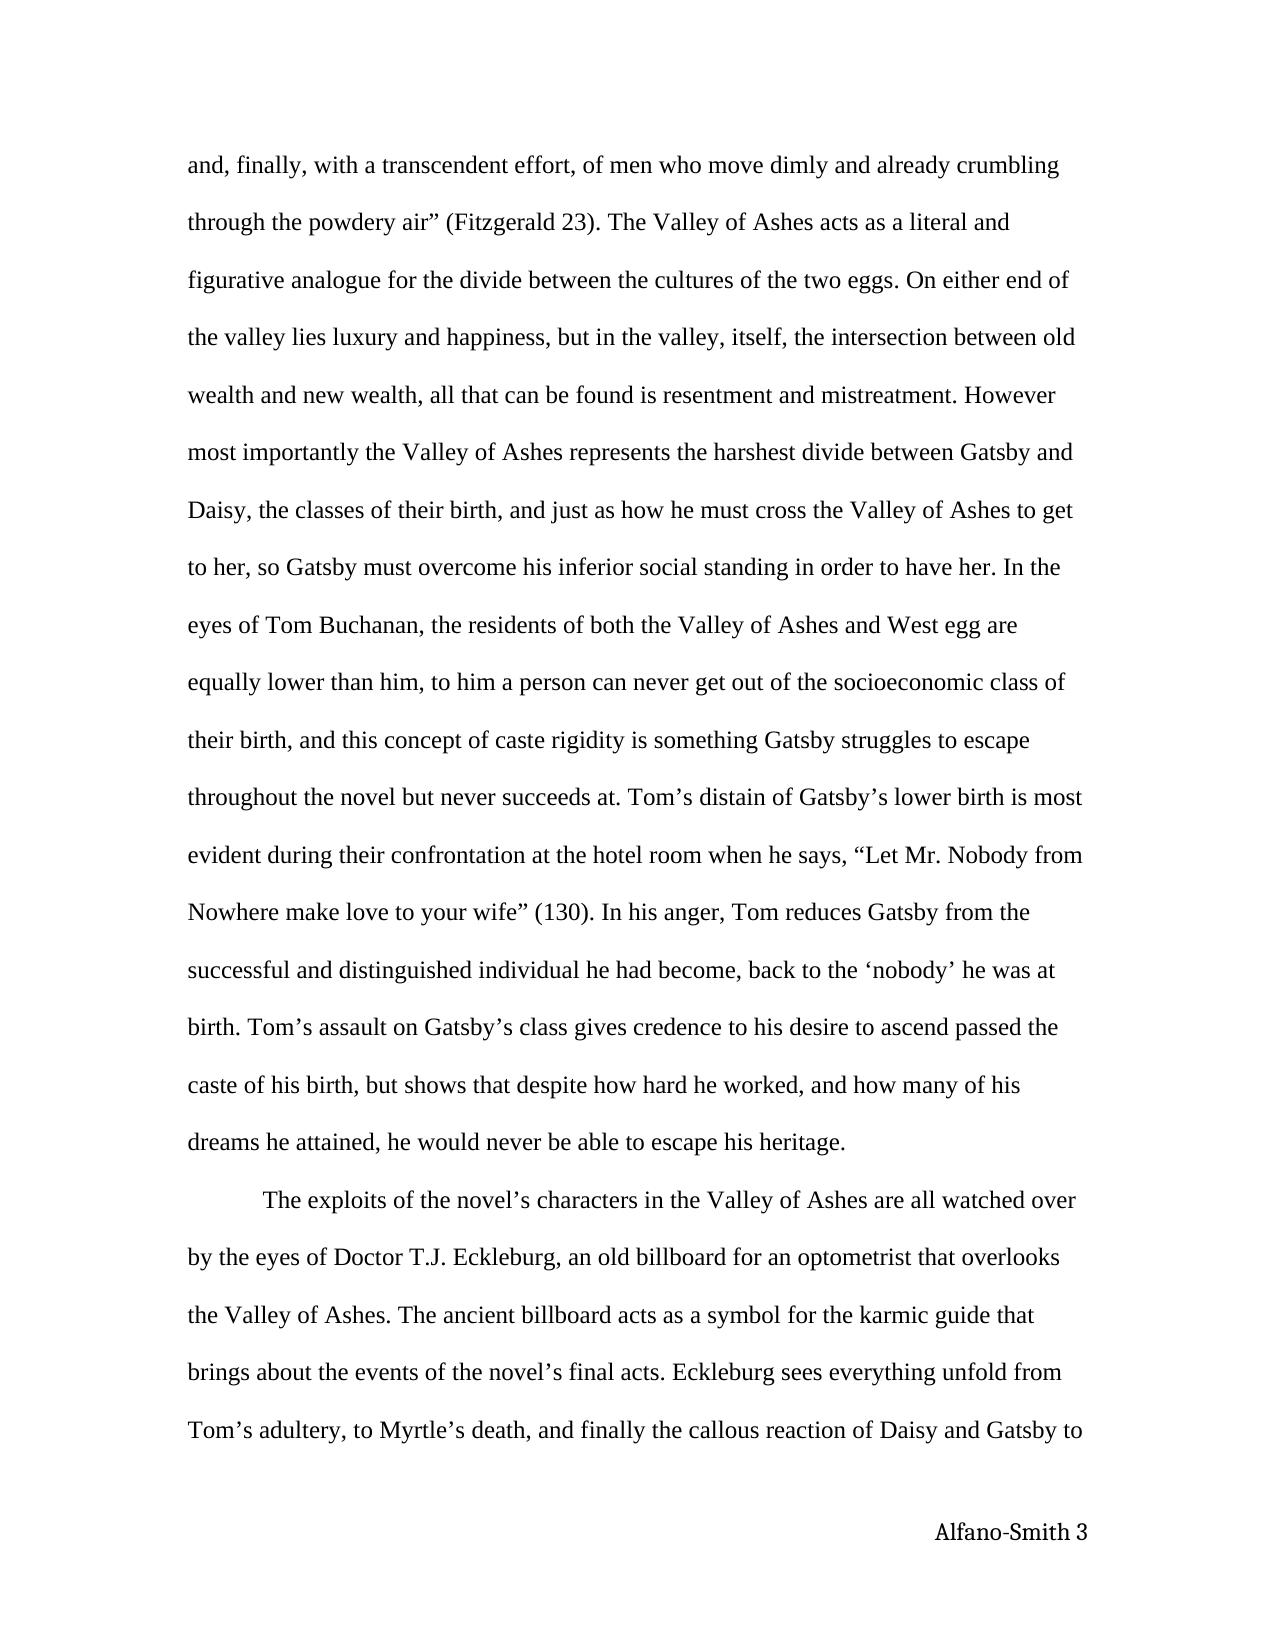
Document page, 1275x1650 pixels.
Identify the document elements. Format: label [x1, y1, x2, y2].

text [187, 150, 1087, 1156]
text [187, 1185, 1087, 1444]
